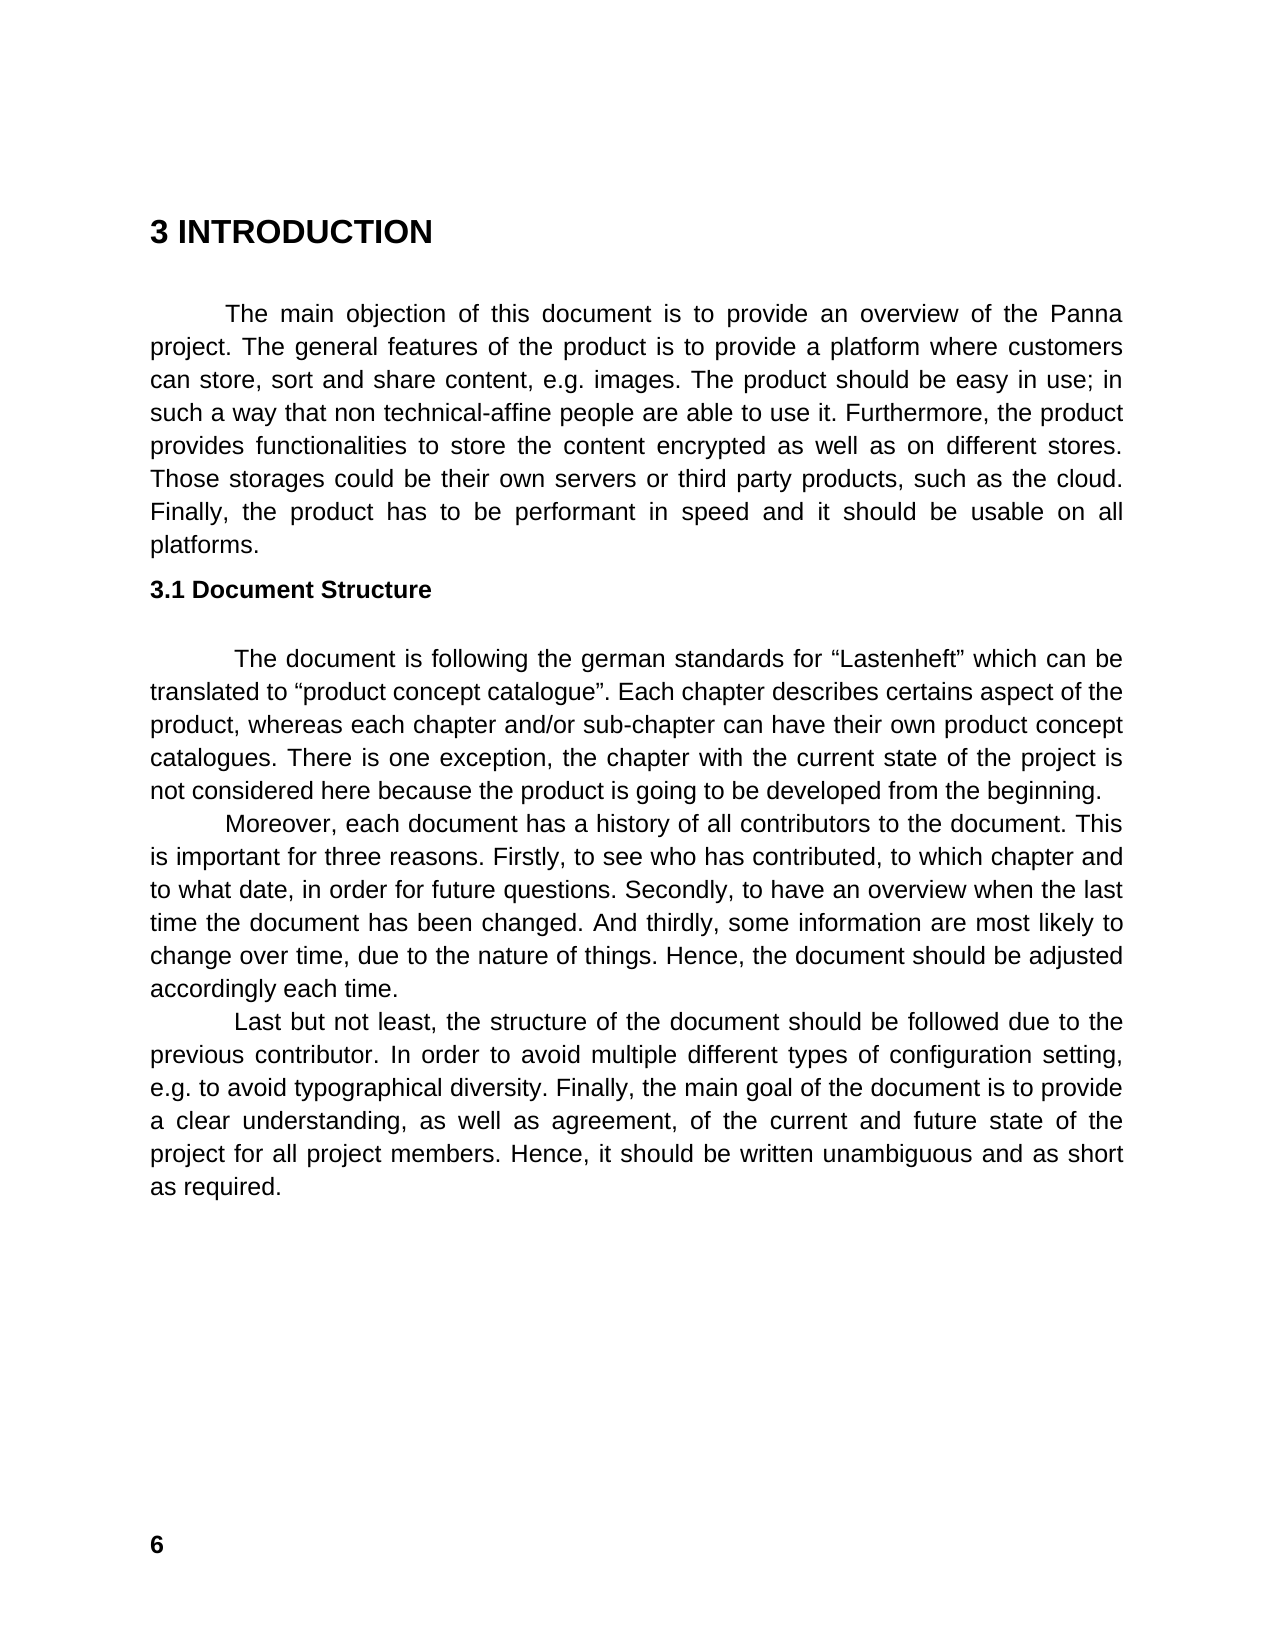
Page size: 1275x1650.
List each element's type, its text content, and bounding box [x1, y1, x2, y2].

text The main objection of this document is to provide an overview of the Panna project. The general features of the product is to provide a platform where customers can store, sort and share content, e.g. images. The product should be easy in use; in such a way that non technical-affine people are able to use it. Furthermore, the product provides functionalities to store the content encrypted as well as on different stores. Those storages could be their own servers or third party products, such as the cloud. Finally, the product has to be performant in speed and it should be usable on all platforms. [150, 299, 1125, 559]
text The document is following the german standards for “Lastenheft” which can be translated to “product concept catalogue”. Each chapter describes certains aspect of the product, whereas each chapter and/or sub-chapter can have their own product concept catalogues. There is one exception, the chapter with the current state of the project is not considered here because the product is going to be developed from the beginning. [150, 644, 1125, 804]
subtitle 3 INTRODUCTION [150, 212, 1125, 251]
text Moreover, each document has a history of all contributors to the document. This is important for three reasons. Firstly, to see who has contributed, to which chapter and to what date, in order for future questions. Secondly, to have an overview when the last time the document has been changed. And thirdly, some information are most likely to change over time, due to the nature of things. Hence, the document should be adjusted accordingly each time. [150, 809, 1125, 1003]
text Last but not least, the structure of the document should be followed due to the previous contributor. In order to avoid multiple different types of configuration setting, e.g. to avoid typographical diversity. Finally, the main goal of the document is to provide a clear understanding, as well as agreement, of the current and future state of the project for all project members. Hence, it should be written unambiguous and as short as required. [150, 1007, 1125, 1201]
subtitle 3.1 Document Structure [150, 576, 1125, 604]
